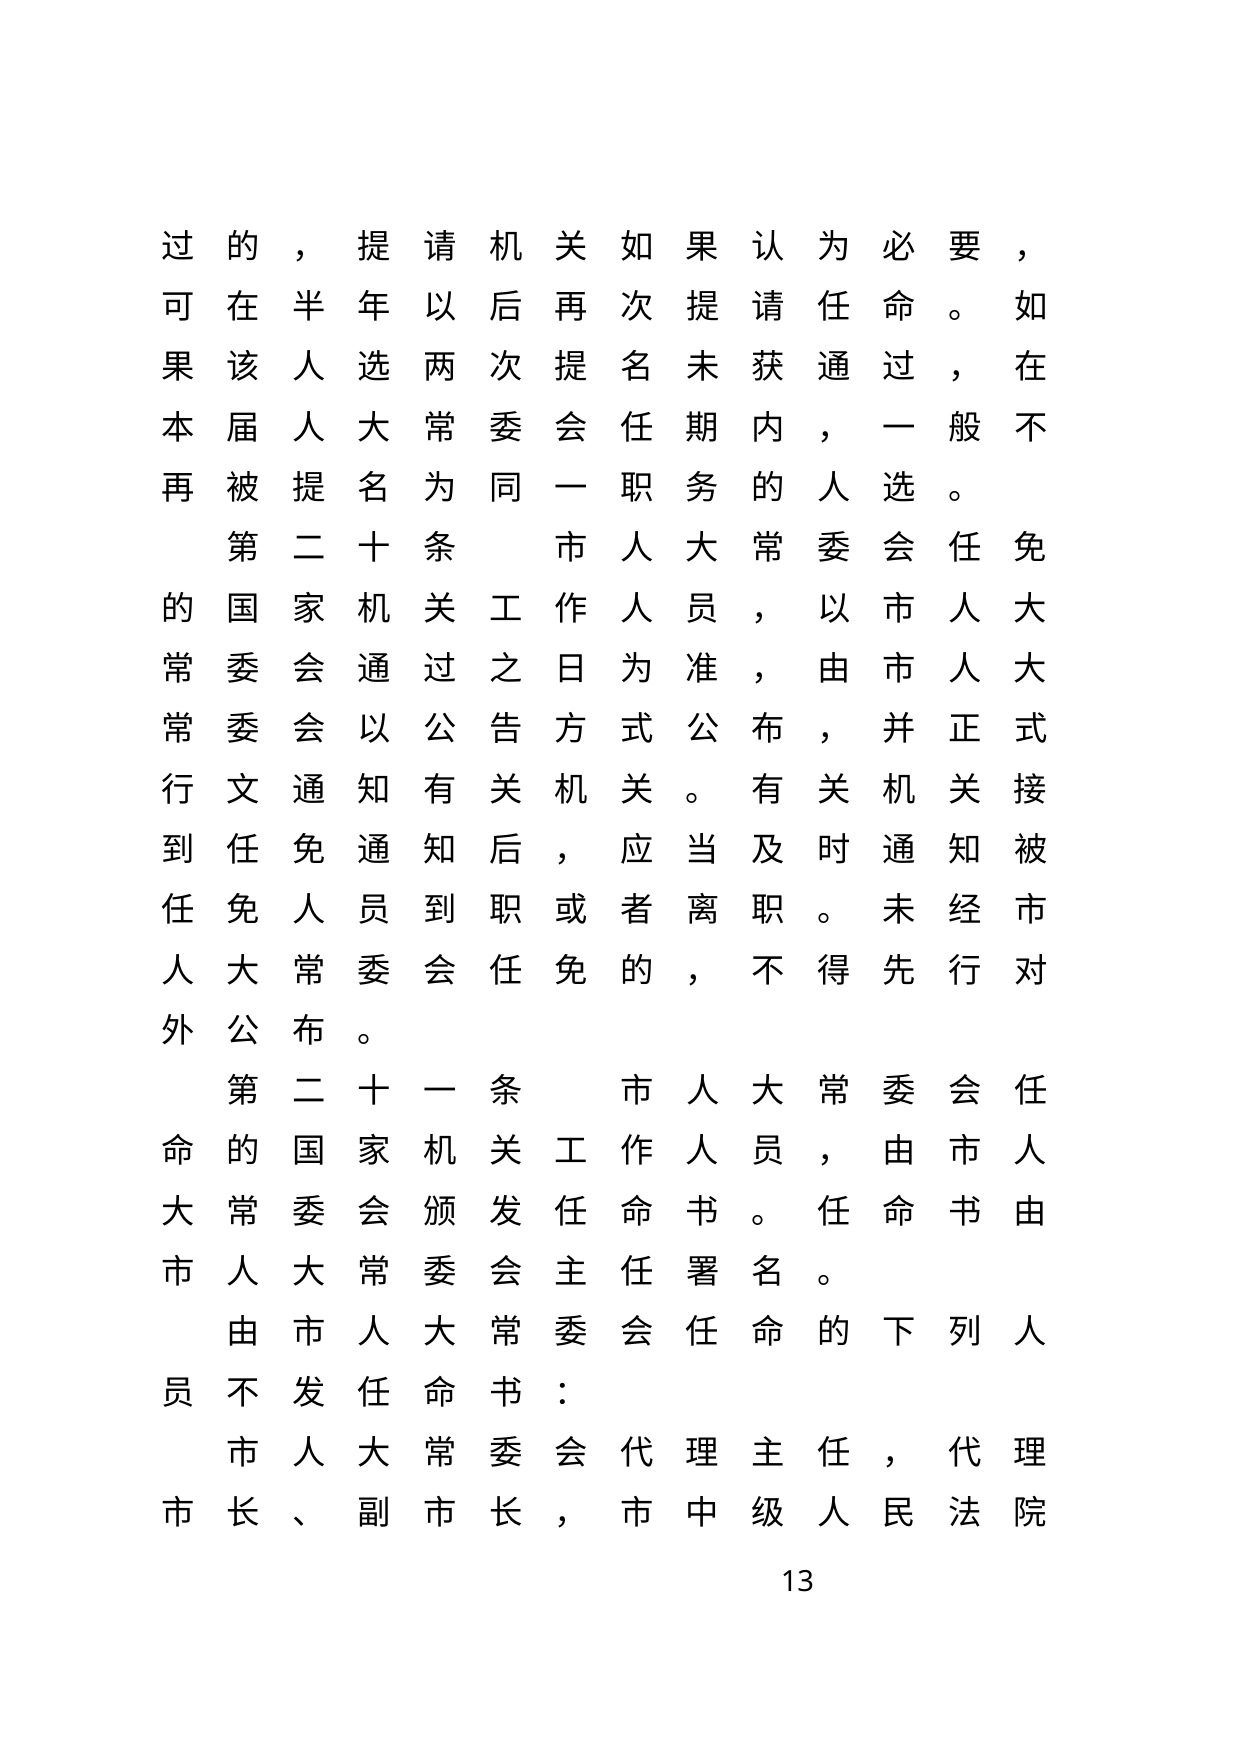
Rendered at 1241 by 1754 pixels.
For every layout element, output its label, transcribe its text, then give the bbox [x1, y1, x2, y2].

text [161, 1420, 1079, 1540]
text 第二十一条 市人大常委会任命的国家机关工作人员，由市人大常委会颁发任命书。任命书由市人大常委会主任署名。 [161, 1058, 1079, 1299]
text 由市人大常委会任命的下列人员不发任命书： [161, 1299, 1079, 1420]
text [161, 213, 1079, 515]
text 第二十条 市人大常委会任免的国家机关工作人员，以市人大常委会通过之日为准，由市人大常委会以公告方式公布，并正式行文通知有关机关。有关机关接到任免通知后，应当及时通知被任免人员到职或者离职。未经市人大常委会任免的，不得先行对外公布。 [161, 515, 1079, 1058]
